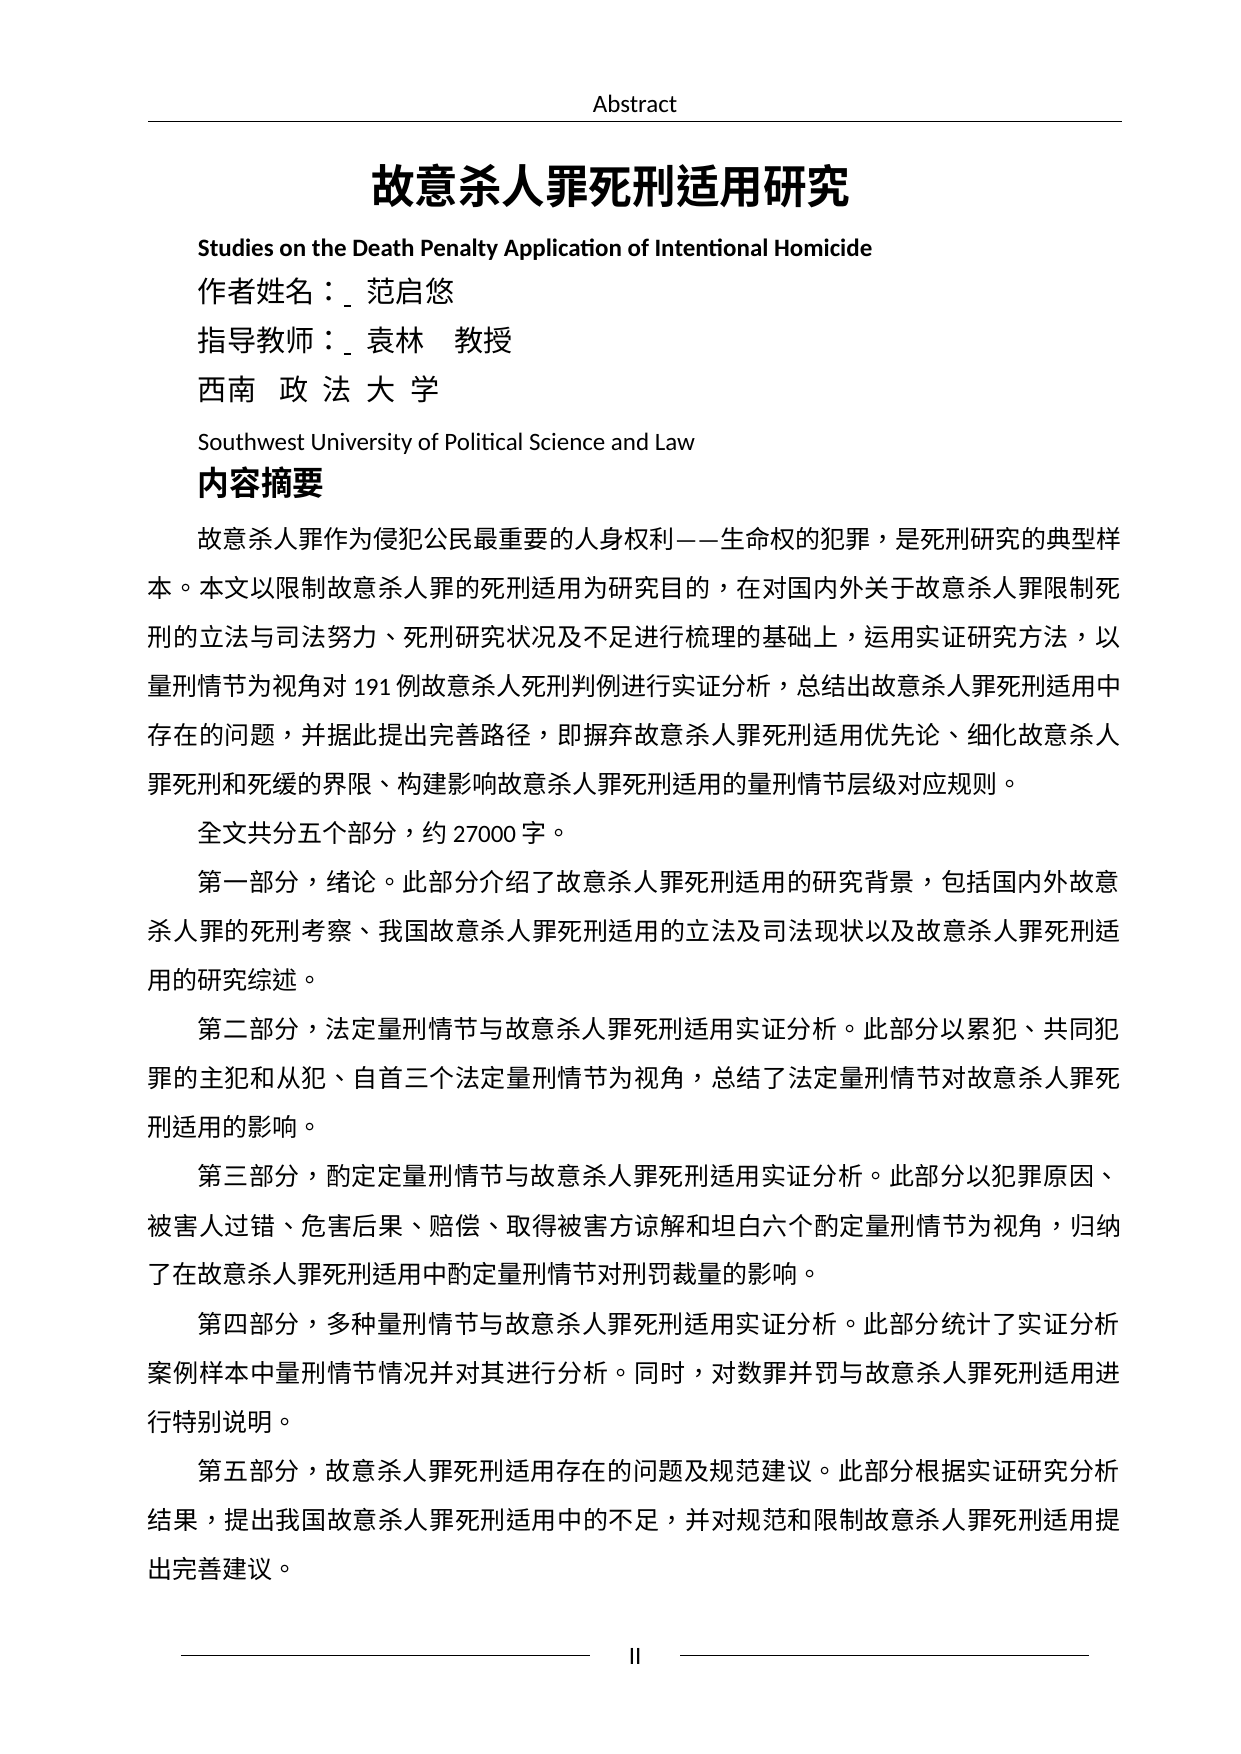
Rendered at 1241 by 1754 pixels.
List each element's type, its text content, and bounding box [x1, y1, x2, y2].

text Southwest University of Political Science and Law [148, 408, 1122, 456]
text 故意杀人罪作为侵犯公民最重要的人身权利——生命权的犯罪，是死刑研究的典型样本。本文以限制故意杀人罪的死刑适用为研究目的，在对国内外关于故意杀人罪限制死刑的立法与司法努力、死刑研究状况及不足进行梳理的基础上，运用实证研究方法，以量刑情节为视角对191例故意杀人死刑判例进行实证分析，总结出故意杀人罪死刑适用中存在的问题，并据此提出完善路径，即摒弃故意杀人罪死刑适用优先论、细化故意杀人罪死刑和死缓的界限、构建影响故意杀人罪死刑适用的量刑情节层级对应规则。 [148, 505, 1122, 799]
text 西南 政 法 大 学 [148, 359, 1122, 408]
text 指导教师： 袁林 教授 [148, 311, 1122, 359]
text 第三部分，酌定定量刑情节与故意杀人罪死刑适用实证分析。此部分以犯罪原因、被害人过错、危害后果、赔偿、取得被害方谅解和坦白六个酌定量刑情节为视角，归纳了在故意杀人罪死刑适用中酌定量刑情节对刑罚裁量的影响。 [148, 1143, 1122, 1290]
text 作者姓名： 范启悠 [148, 263, 1122, 311]
text 第二部分，法定量刑情节与故意杀人罪死刑适用实证分析。此部分以累犯、共同犯罪的主犯和从犯、自首三个法定量刑情节为视角，总结了法定量刑情节对故意杀人罪死刑适用的影响。 [148, 996, 1122, 1143]
text 第一部分，绪论。此部分介绍了故意杀人罪死刑适用的研究背景，包括国内外故意杀人罪的死刑考察、我国故意杀人罪死刑适用的立法及司法现状以及故意杀人罪死刑适用的研究综述。 [148, 849, 1122, 996]
text 故意杀人罪死刑适用研究 [371, 158, 1122, 214]
text Studies on the Death Penalty Application of Intentional Homicide [148, 214, 1122, 263]
text 内容摘要 [148, 456, 1122, 505]
text 全文共分五个部分，约27000字。 [148, 799, 1122, 849]
text 第五部分，故意杀人罪死刑适用存在的问题及规范建议。此部分根据实证研究分析结果，提出我国故意杀人罪死刑适用中的不足，并对规范和限制故意杀人罪死刑适用提出完善建议。 [148, 1437, 1122, 1584]
text 第四部分，多种量刑情节与故意杀人罪死刑适用实证分析。此部分统计了实证分析案例样本中量刑情节情况并对其进行分析。同时，对数罪并罚与故意杀人罪死刑适用进行特别说明。 [148, 1290, 1122, 1437]
